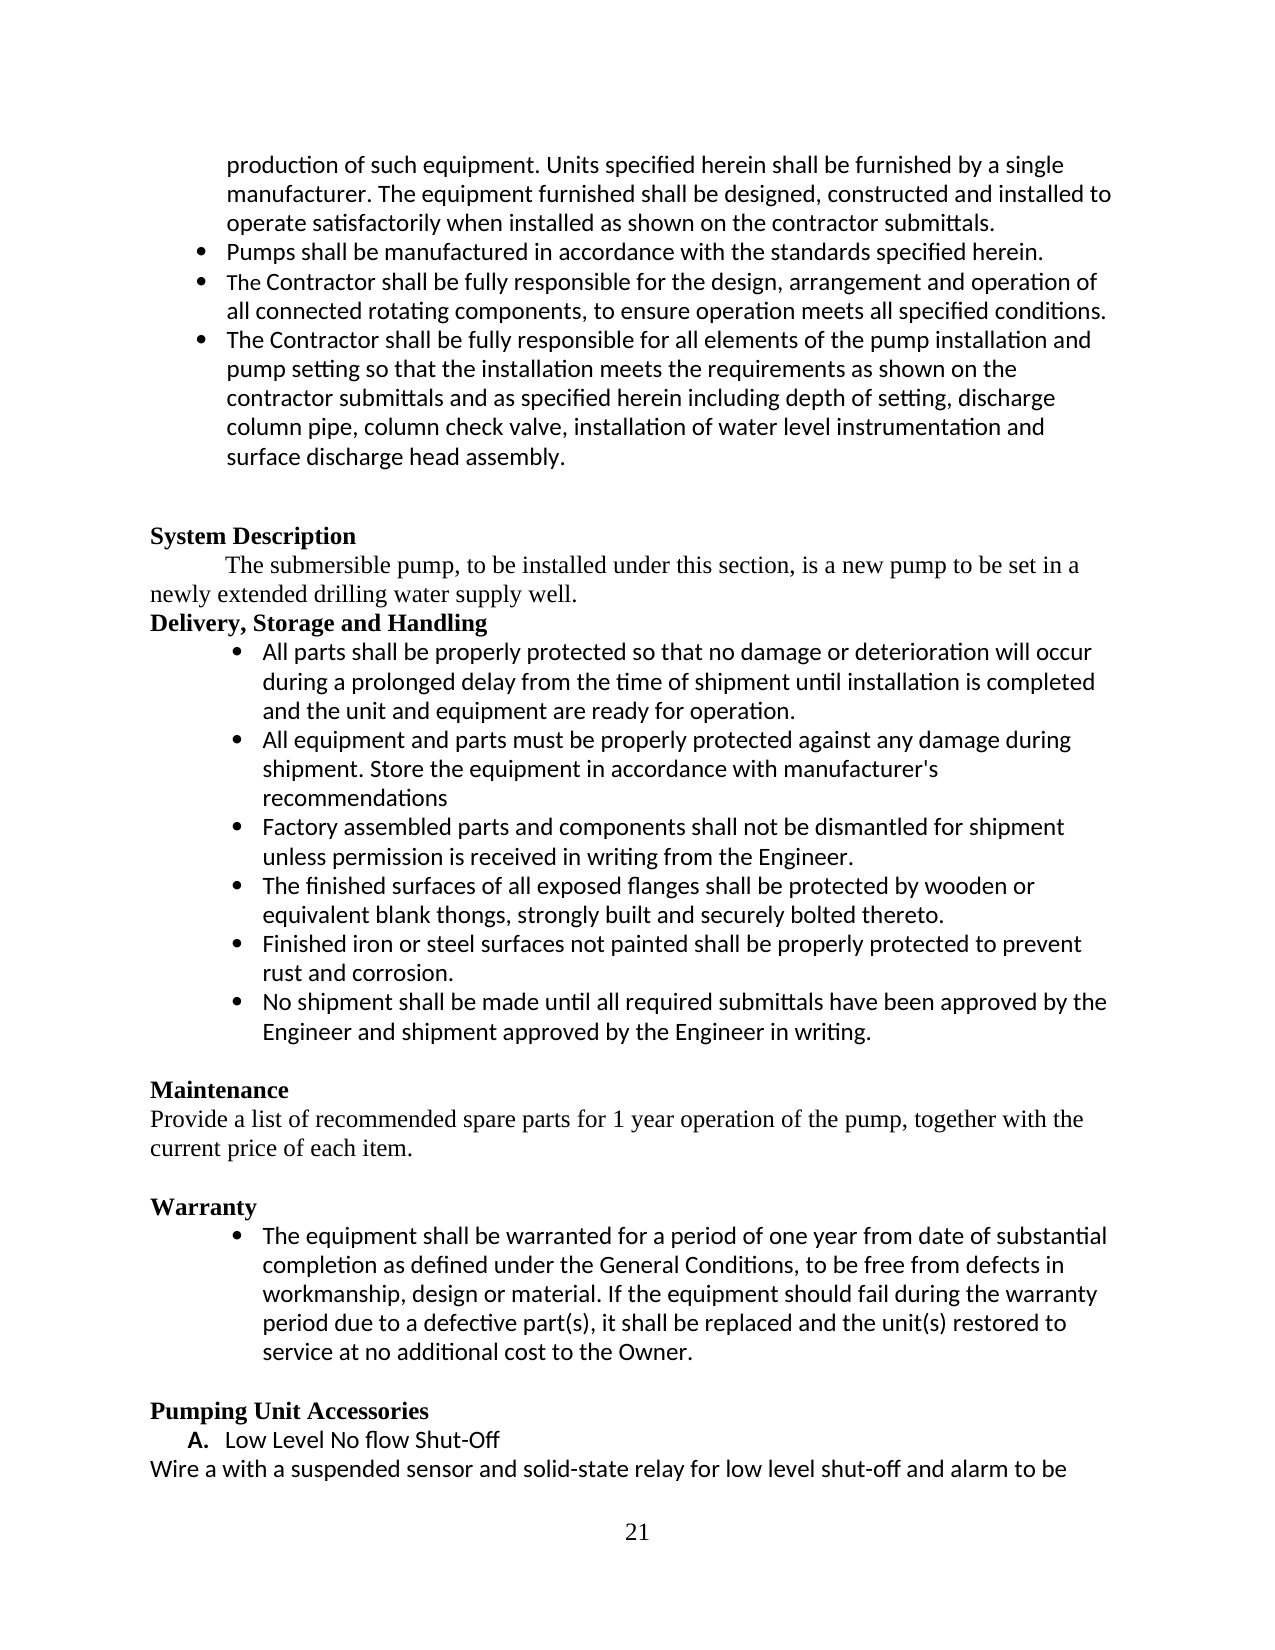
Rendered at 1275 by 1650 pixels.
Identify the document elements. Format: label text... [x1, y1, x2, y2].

list Finished iron or steel surfaces not painted shall be properly protected to prevent rust and corrosion. [233, 929, 1125, 987]
text System Description [150, 521, 1125, 550]
list All parts shall be properly protected so that no damage or deterioration will occur during a prolonged delay from the time of shipment until installation is completed and the unit and equipment are ready for operation. [233, 637, 1125, 725]
list The Contractor shall be fully responsible for all elements of the pump installation and pump setting so that the installation meets the requirements as shown on the contractor submittals and as specified herein including depth of setting, discharge column pipe, column check valve, installation of water level instrumentation and surface discharge head assembly. [197, 325, 1125, 471]
list Factory assembled parts and components shall not be dismantled for shipment unless permission is received in writing from the Engineer. [233, 812, 1125, 871]
text Pumping Unit Accessories [150, 1396, 1125, 1425]
text Maintenance [150, 1075, 1125, 1104]
list Low Level No flow Shut-Off [187, 1425, 1125, 1454]
text Delivery, Storage and Handling [150, 608, 1125, 637]
list All equipment and parts must be properly protected against any damage during shipment. Store the equipment in accordance with manufacturer's recommendations [233, 725, 1125, 812]
list No shipment shall be made until all required submittals have been approved by the Engineer and shipment approved by the Engineer in writing. [233, 987, 1125, 1046]
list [197, 150, 1125, 237]
text The submersible pump, to be installed under this section, is a new pump to be set in a newly extended drilling water supply well. [150, 550, 1125, 608]
list The equipment shall be warranted for a period of one year from date of substantial completion as defined under the General Conditions, to be free from defects in workmanship, design or material. If the equipment should fail during the warranty period due to a defective part(s), it shall be replaced and the unit(s) restored to service at no additional cost to the Owner. [233, 1221, 1125, 1367]
text Provide a list of recommended spare parts for 1 year operation of the pump, together with the current price of each item. [150, 1104, 1125, 1162]
list The finished surfaces of all exposed flanges shall be protected by wooden or equivalent blank thongs, strongly built and securely bolted thereto. [233, 871, 1125, 929]
list The Contractor shall be fully responsible for the design, arrangement and operation of all connected rotating components, to ensure operation meets all specified conditions. [197, 267, 1125, 325]
text Warranty [150, 1192, 1125, 1221]
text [150, 1454, 1125, 1483]
list Pumps shall be manufactured in accordance with the standards specified herein. [197, 237, 1125, 267]
